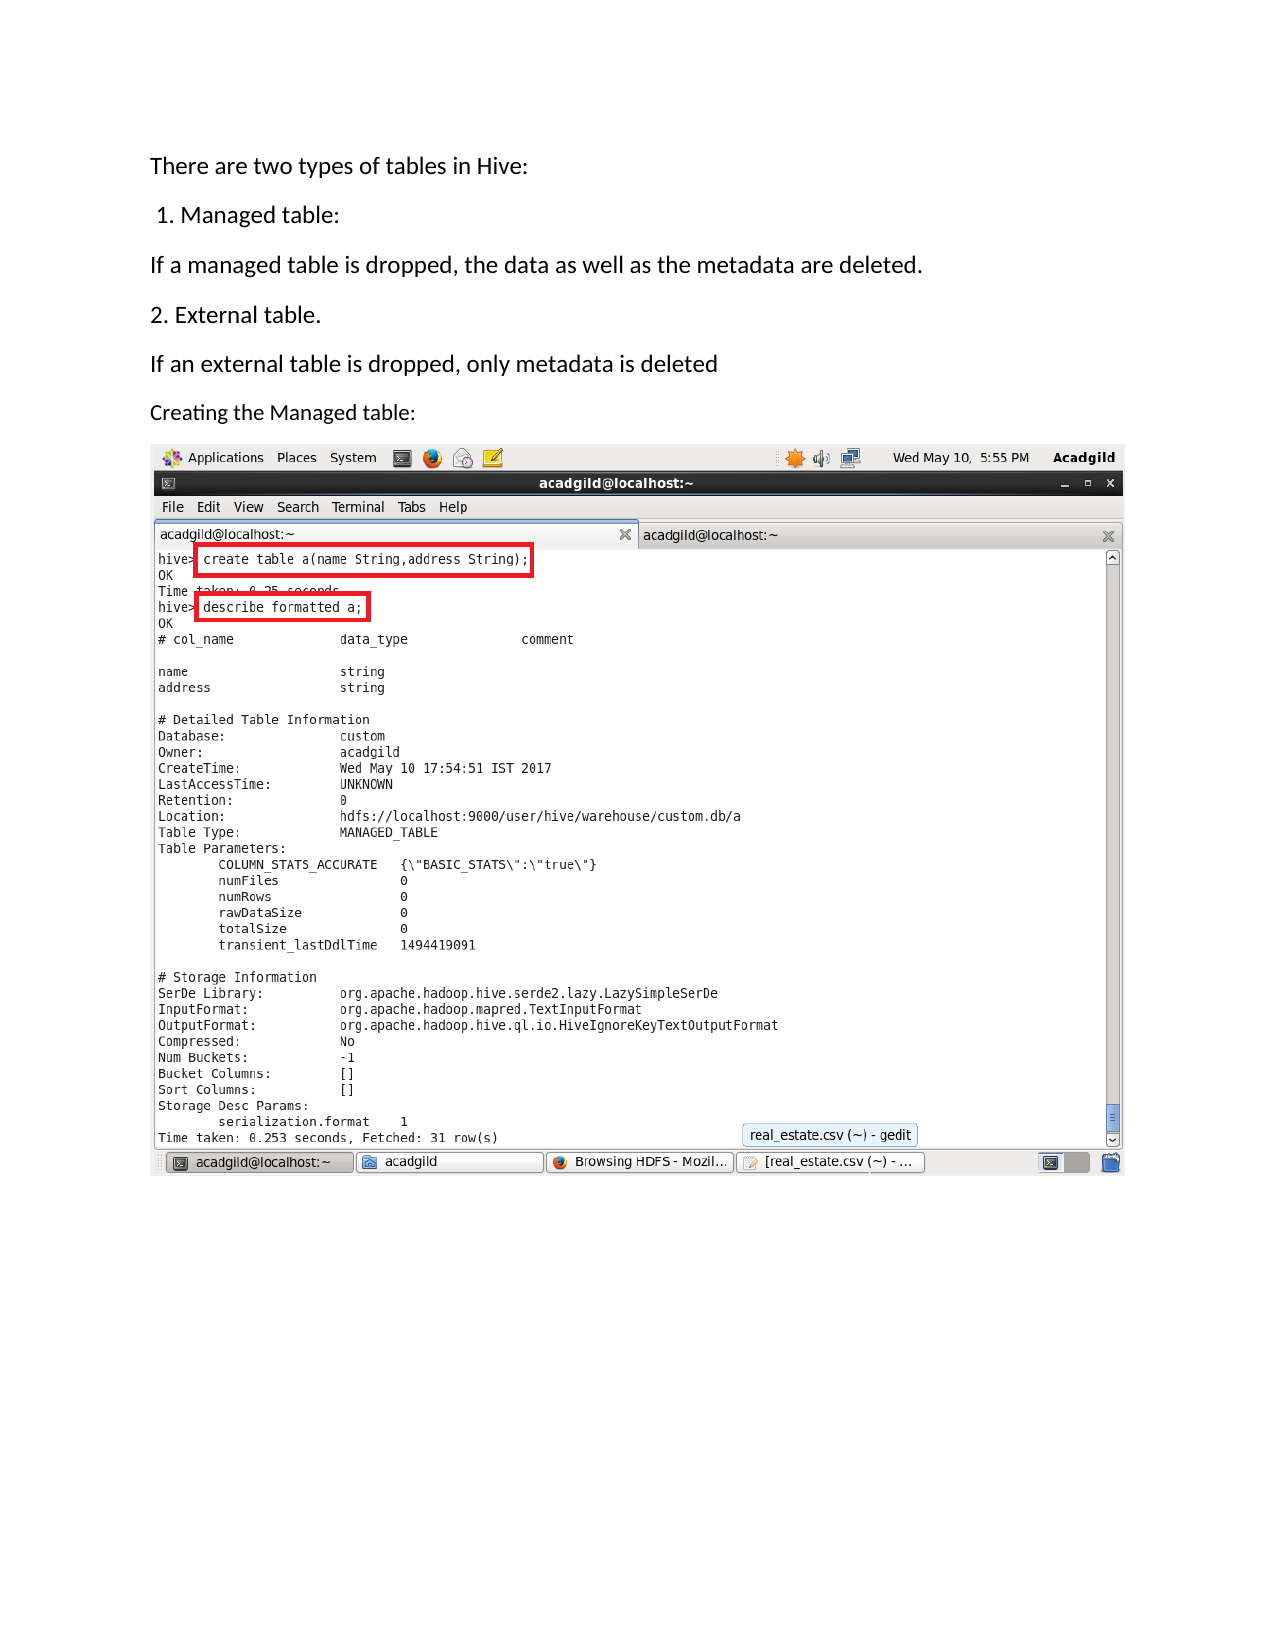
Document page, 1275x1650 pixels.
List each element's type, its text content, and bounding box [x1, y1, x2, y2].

text 1. Managed table: [150, 199, 1125, 230]
text If an external table is dropped, only metadata is deleted [150, 348, 1125, 379]
text If a managed table is dropped, the data as well as the metadata are deleted. [150, 249, 1125, 280]
text Creating the Managed table: [150, 398, 1125, 426]
picture [150, 444, 1125, 1176]
text There are two types of tables in Hive: [150, 150, 1125, 181]
text 2. External table. [150, 299, 1125, 329]
